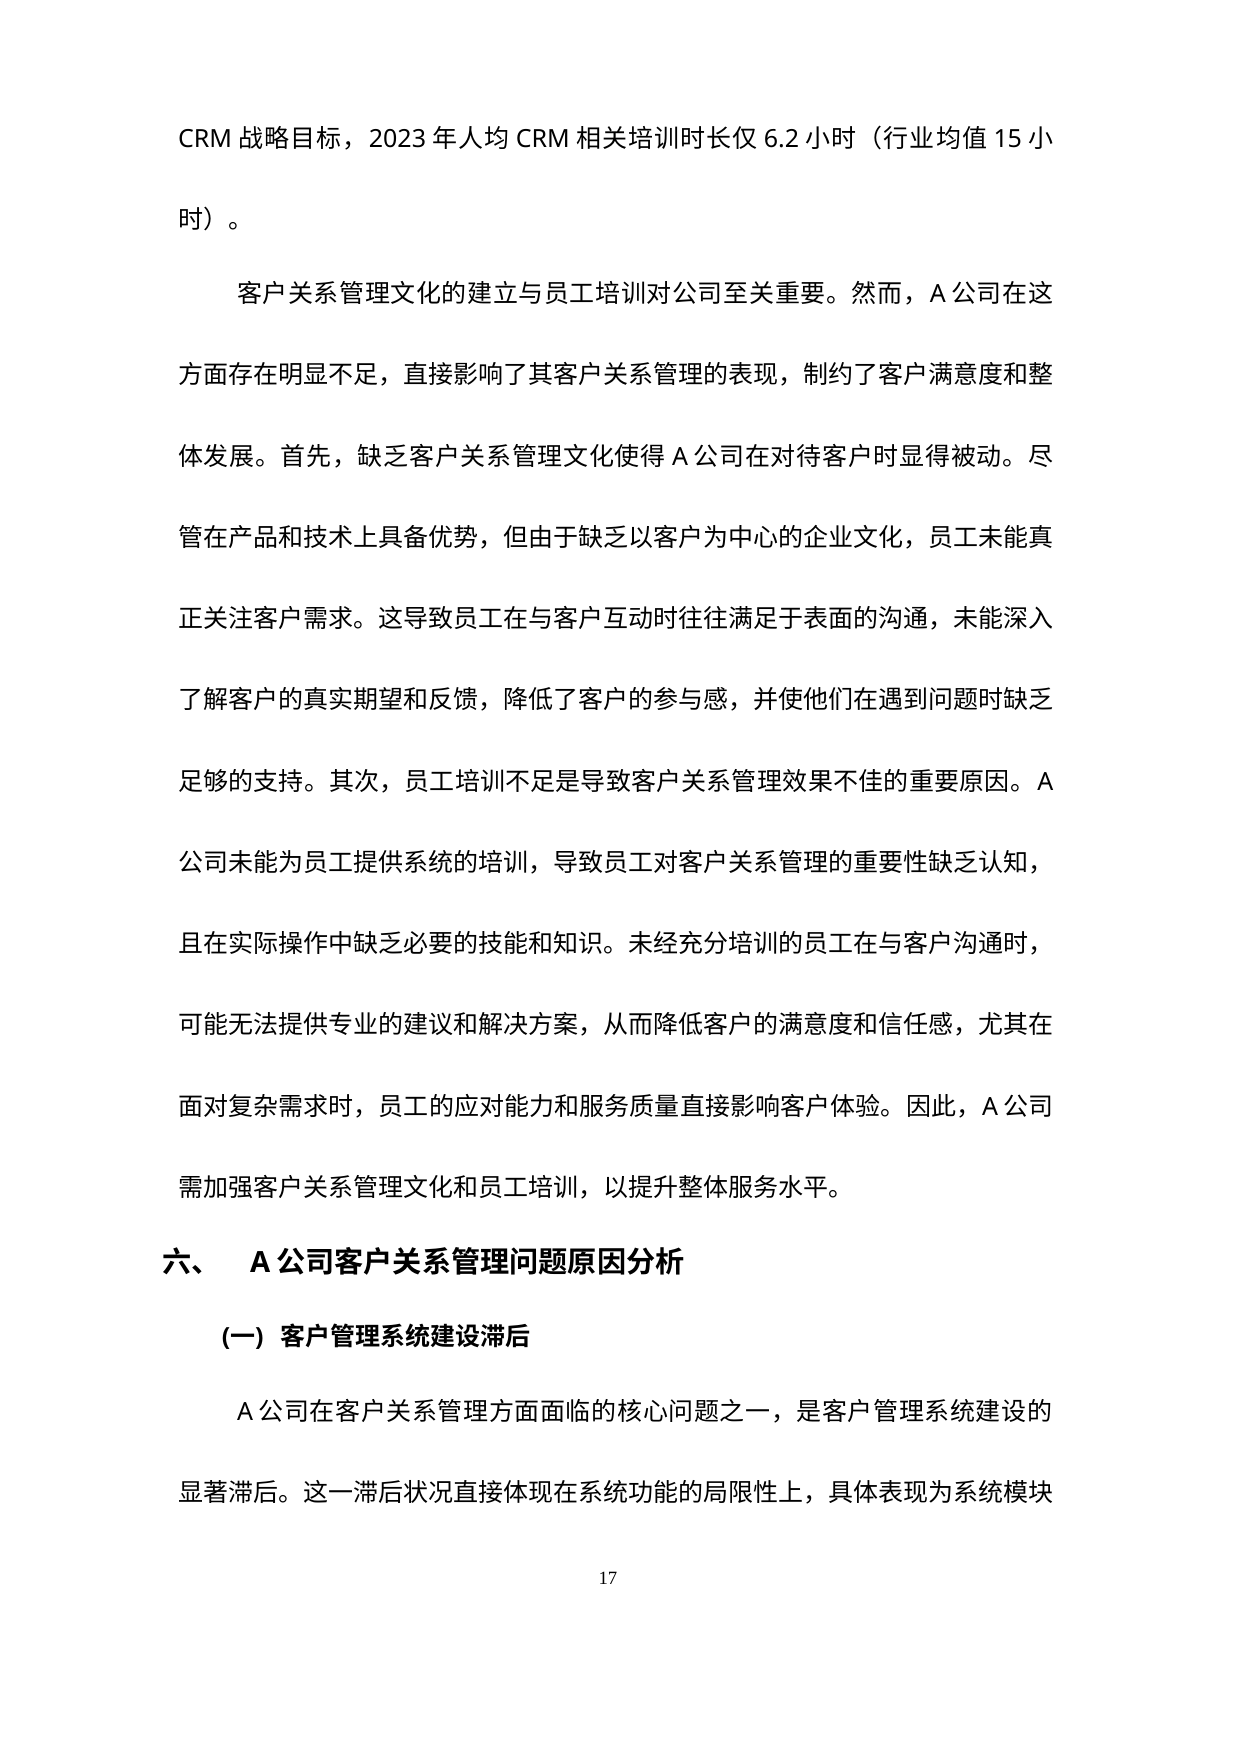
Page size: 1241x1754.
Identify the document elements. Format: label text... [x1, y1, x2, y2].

text A公司客户关系管理问题原因分析 [162, 1227, 1053, 1292]
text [178, 1377, 1053, 1523]
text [178, 104, 1053, 250]
text 客户关系管理文化的建立与员工培训对公司至关重要。然而，A公司在这方面存在明显不足，直接影响了其客户关系管理的表现，制约了客户满意度和整体发展。首先，缺乏客户关系管理文化使得A公司在对待客户时显得被动。尽管在产品和技术上具备优势，但由于缺乏以客户为中心的企业文化，员工未能真正关注客户需求。这导致员工在与客户互动时往往满足于表面的沟通，未能深入了解客户的真实期望和反馈，降低了客户的参与感，并使他们在遇到问题时缺乏足够的支持。其次，员工培训不足是导致客户关系管理效果不佳的重要原因。A公司未能为员工提供系统的培训，导致员工对客户关系管理的重要性缺乏认知，且在实际操作中缺乏必要的技能和知识。未经充分培训的员工在与客户沟通时，可能无法提供专业的建议和解决方案，从而降低客户的满意度和信任感，尤其在面对复杂需求时，员工的应对能力和服务质量直接影响客户体验。因此，A公司需加强客户关系管理文化和员工培训，以提升整体服务水平。 [178, 259, 1053, 1218]
list 客户管理系统建设滞后 [222, 1302, 1053, 1367]
